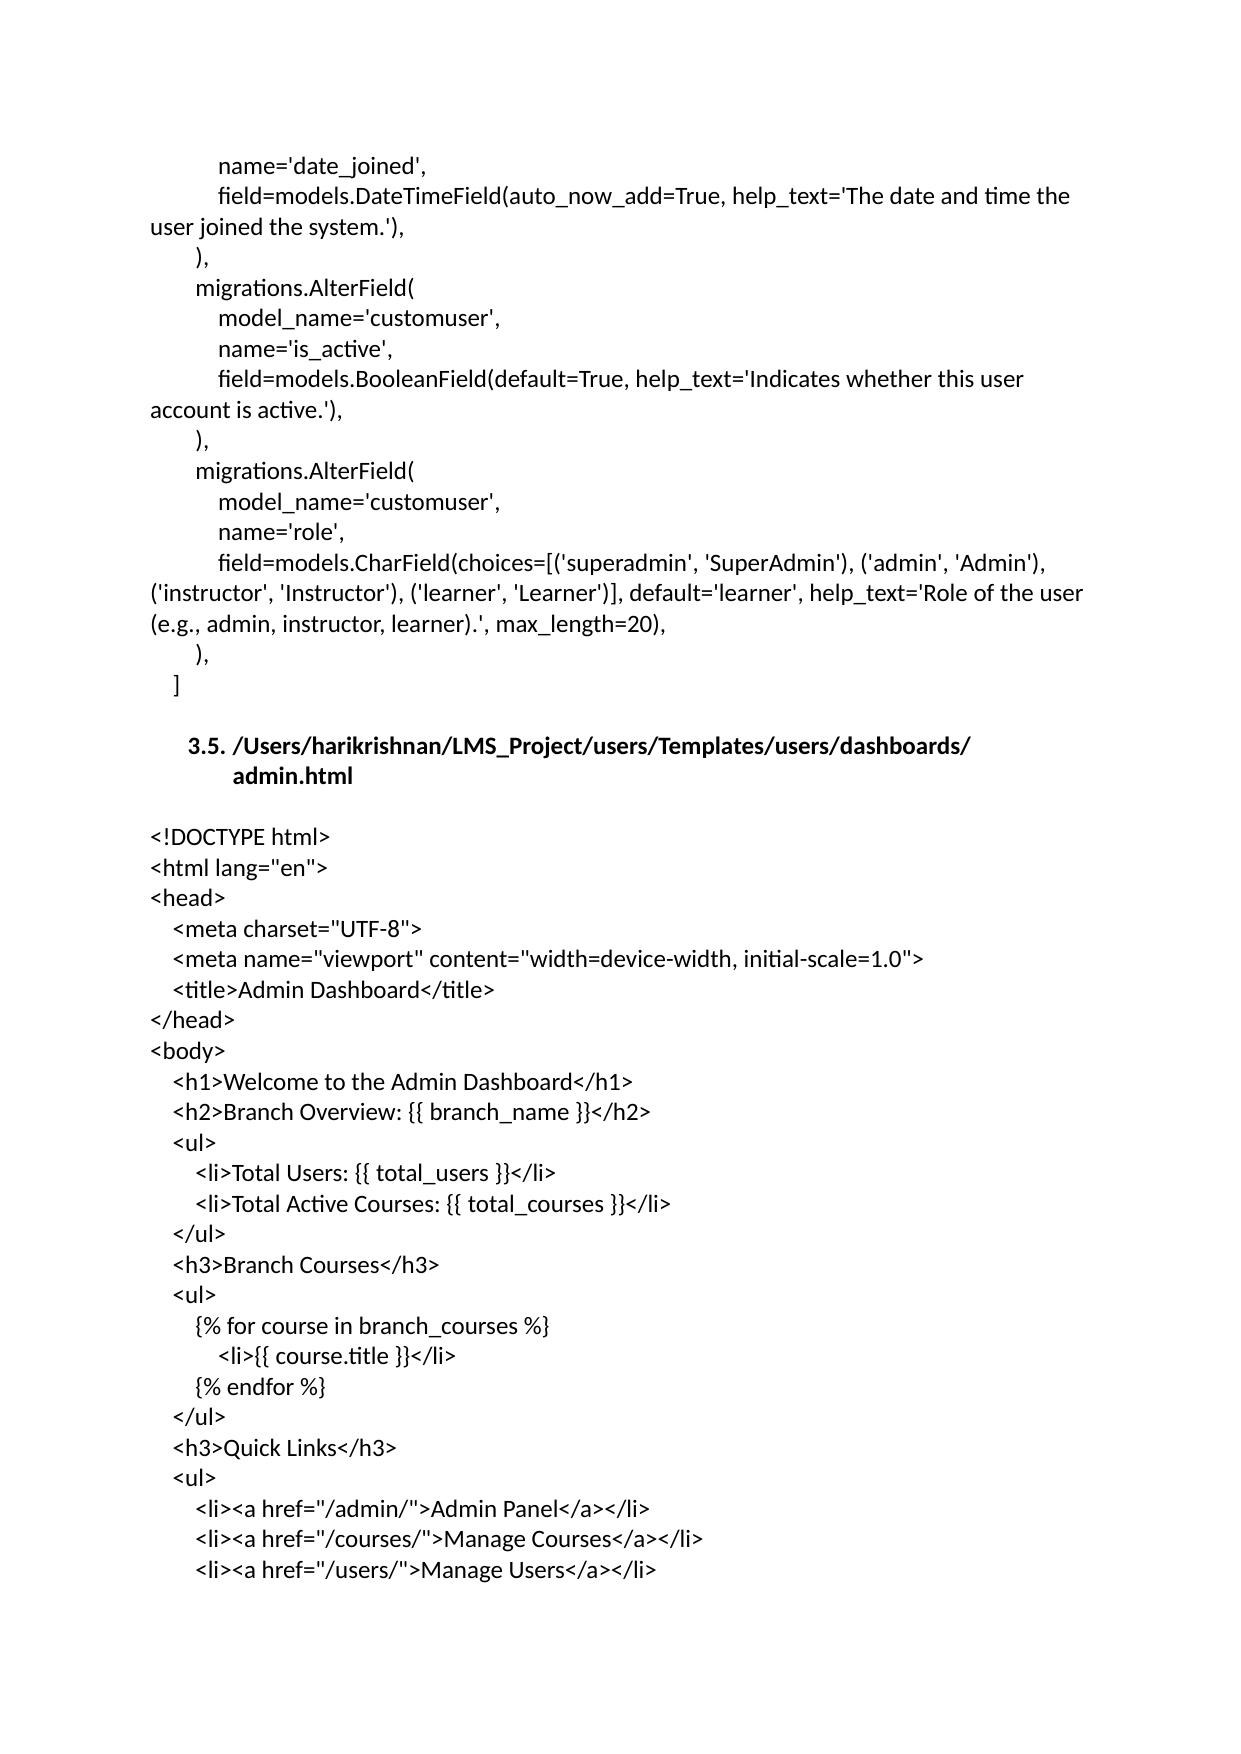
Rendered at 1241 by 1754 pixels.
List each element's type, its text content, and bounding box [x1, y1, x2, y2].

text ] [150, 669, 1090, 699]
text model_name='customuser', [150, 486, 1090, 516]
text </ul> [150, 1218, 1090, 1249]
text <head> [150, 882, 1090, 913]
text migrations.AlterField( [150, 272, 1090, 303]
text model_name='customuser', [150, 303, 1090, 333]
text <body> [150, 1035, 1090, 1066]
text </head> [150, 1004, 1090, 1035]
text <meta name="viewport" content="width=device-width, initial-scale=1.0"> [150, 943, 1090, 974]
text <h3>Branch Courses</h3> [150, 1249, 1090, 1279]
text field=models.CharField(choices=[('superadmin', 'SuperAdmin'), ('admin', 'Admin'), ('instructor', 'Instructor'), ('learner', 'Learner')], default='learner', help_text='Role of the user (e.g., admin, instructor, learner).', max_length=20), [150, 547, 1090, 638]
text <!DOCTYPE html> [150, 821, 1090, 852]
text field=models.BooleanField(default=True, help_text='Indicates whether this user account is active.'), [150, 364, 1090, 425]
text <meta charset="UTF-8"> [150, 913, 1090, 943]
text ), [150, 425, 1090, 455]
text </ul> [150, 1401, 1090, 1432]
text ), [150, 638, 1090, 669]
text <h2>Branch Overview: {{ branch_name }}</h2> [150, 1096, 1090, 1127]
text <ul> [150, 1279, 1090, 1310]
text {% for course in branch_courses %} [150, 1310, 1090, 1340]
text name='date_joined', [150, 150, 1090, 181]
text <ul> [150, 1127, 1090, 1157]
text name='role', [150, 516, 1090, 547]
text <li><a href="/users/">Manage Users</a></li> [150, 1554, 1090, 1584]
text <ul> [150, 1462, 1090, 1493]
text <h3>Quick Links</h3> [150, 1432, 1090, 1462]
text {% endfor %} [150, 1371, 1090, 1401]
text <h1>Welcome to the Admin Dashboard</h1> [150, 1066, 1090, 1096]
text name='is_active', [150, 333, 1090, 364]
text <li>Total Active Courses: {{ total_courses }}</li> [150, 1188, 1090, 1218]
text <li>Total Users: {{ total_users }}</li> [150, 1157, 1090, 1188]
text <title>Admin Dashboard</title> [150, 974, 1090, 1004]
text ), [150, 242, 1090, 272]
subtitle /Users/harikrishnan/LMS_Project/users/Templates/users/dashboards/admin.html [187, 730, 1090, 791]
text <li><a href="/admin/">Admin Panel</a></li> [150, 1493, 1090, 1523]
text <li>{{ course.title }}</li> [150, 1340, 1090, 1371]
text <li><a href="/courses/">Manage Courses</a></li> [150, 1523, 1090, 1554]
text field=models.DateTimeField(auto_now_add=True, help_text='The date and time the user joined the system.'), [150, 181, 1090, 242]
text <html lang="en"> [150, 852, 1090, 882]
text migrations.AlterField( [150, 455, 1090, 486]
